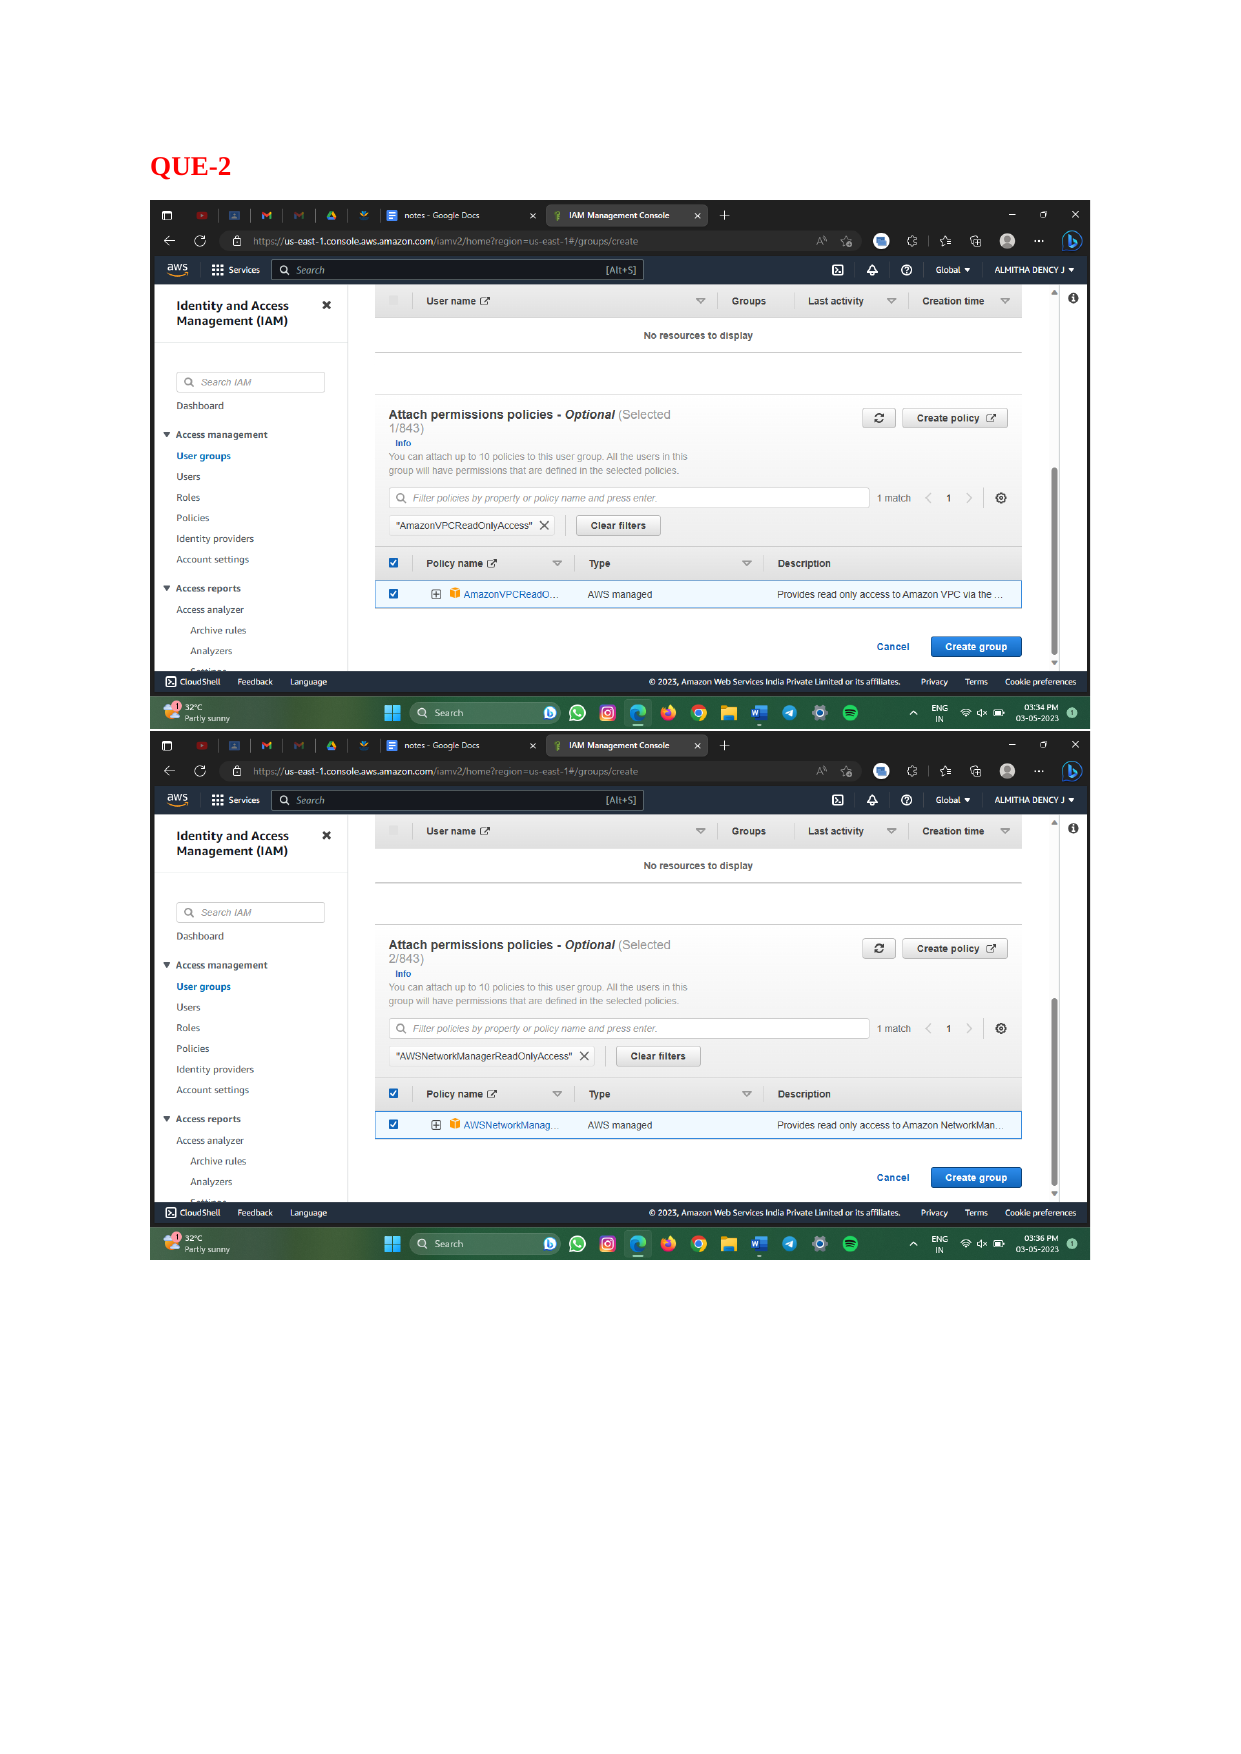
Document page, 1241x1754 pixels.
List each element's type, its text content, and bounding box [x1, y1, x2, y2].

picture [150, 200, 1091, 729]
text QUE-2 [150, 150, 1090, 181]
picture [150, 731, 1091, 1260]
